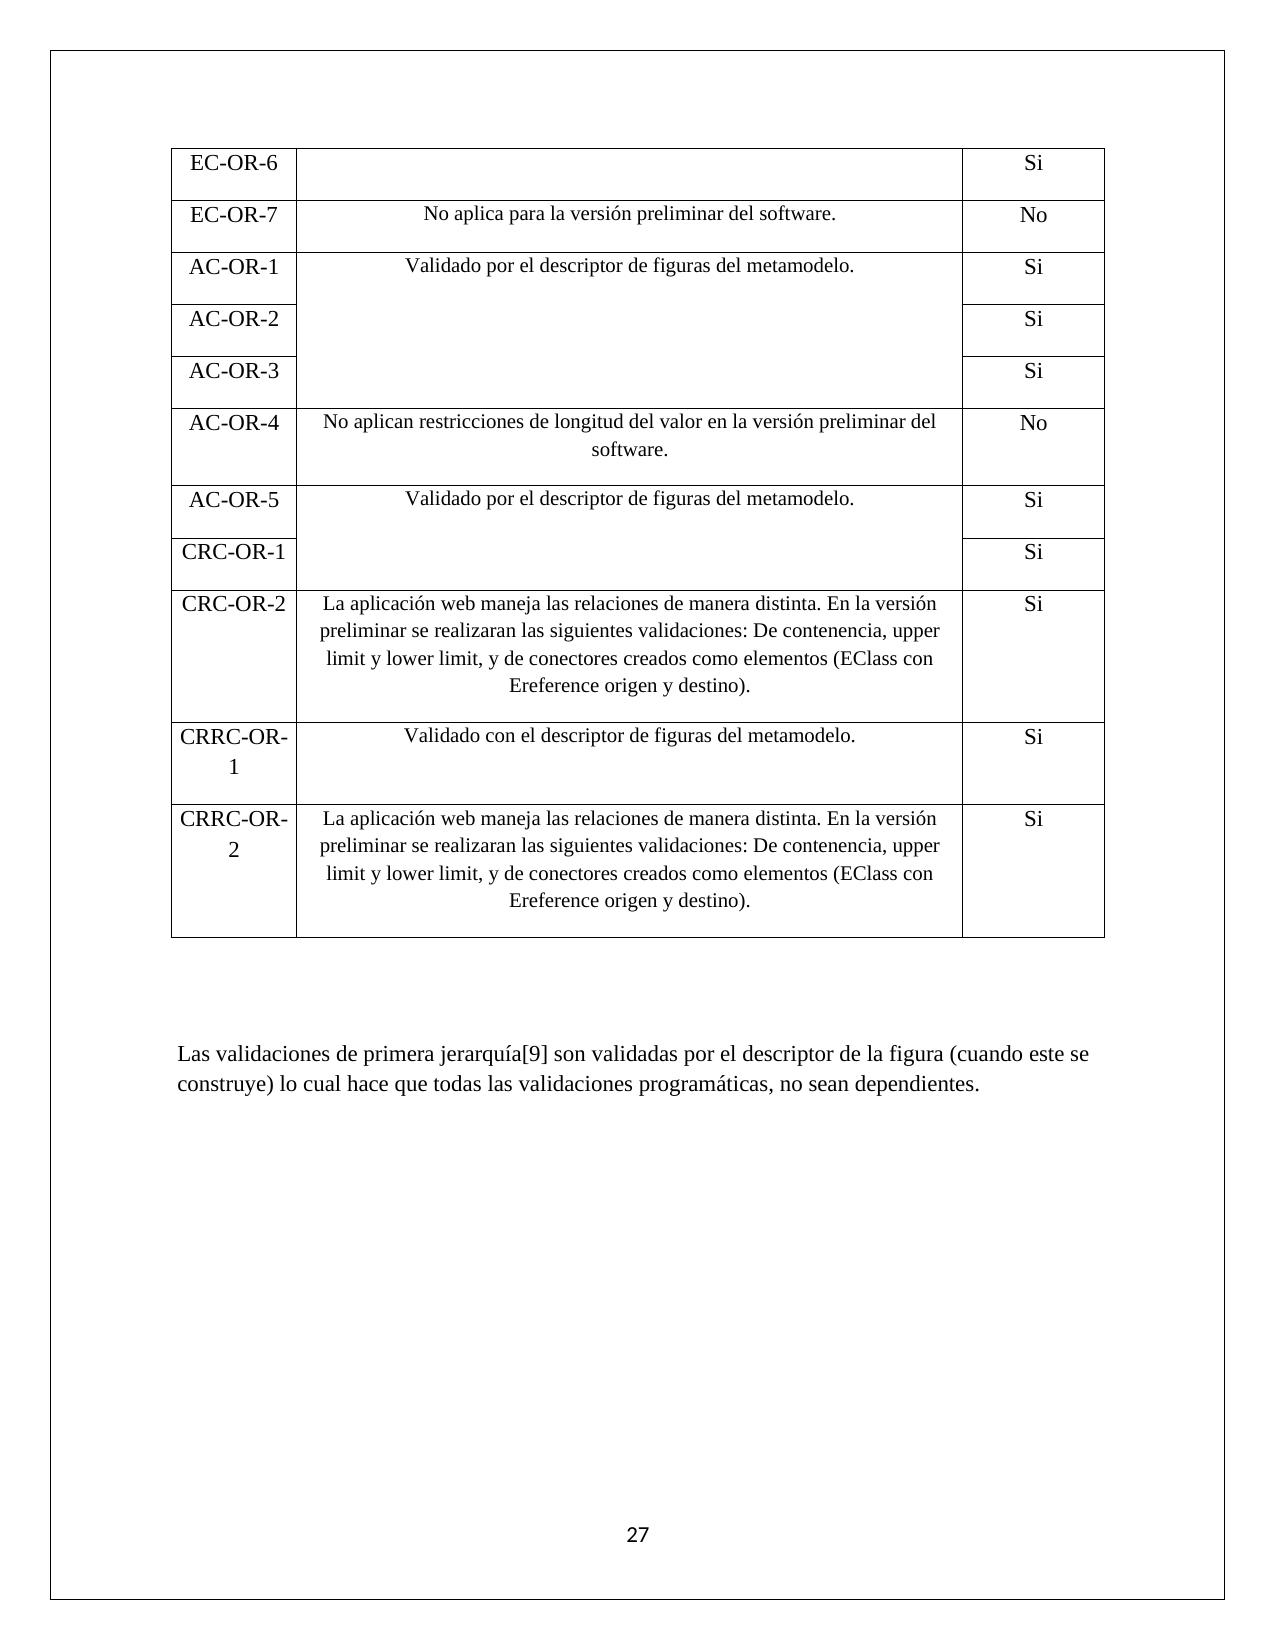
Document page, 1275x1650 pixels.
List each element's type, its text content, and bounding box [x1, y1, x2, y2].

table_cell No [963, 409, 1104, 485]
table_cell CRRC-OR-2 [172, 805, 296, 937]
table_cell Si [963, 253, 1104, 304]
table_cell EC-OR-7 [172, 201, 296, 252]
table_cell CRC-OR-1 [172, 539, 296, 589]
table_cell Validado con el descriptor de figuras del metamodelo. [297, 723, 962, 804]
table_cell CRC-OR-2 [172, 591, 296, 722]
table_cell Si [963, 591, 1104, 722]
table_cell AC-OR-1 [172, 253, 296, 304]
table_cell Si [963, 486, 1104, 537]
table_cell No [963, 201, 1104, 252]
table_cell No aplica para la versión preliminar del software. [297, 201, 962, 252]
table_cell Validado por el descriptor de figuras del metamodelo. [297, 253, 962, 408]
table_cell Si [963, 305, 1104, 356]
table_cell AC-OR-2 [172, 305, 296, 356]
table_cell CRRC-OR-1 [172, 723, 296, 804]
table_cell No aplican restricciones de longitud del valor en la versión preliminar del software. [297, 409, 962, 485]
text Las validaciones de primera jerarquía[9] son validadas por el descriptor de la figura (cuando este se construye) lo cual hace que todas las validaciones programáticas, no sean dependientes. [177, 1040, 1098, 1097]
table_cell Si [963, 149, 1104, 199]
table_cell EC-OR-6 [172, 149, 296, 199]
table_cell AC-OR-5 [172, 486, 296, 537]
table_cell AC-OR-3 [172, 357, 296, 408]
table_cell La aplicación web maneja las relaciones de manera distinta. En la versión preliminar se realizaran las siguientes validaciones: De contenencia, upper limit y lower limit, y de conectores creados como elementos (EClass con Ereference origen y destino). [297, 591, 962, 722]
table_cell Si [963, 723, 1104, 804]
table_cell Si [963, 539, 1104, 589]
table_cell La aplicación web maneja las relaciones de manera distinta. En la versión preliminar se realizaran las siguientes validaciones: De contenencia, upper limit y lower limit, y de conectores creados como elementos (EClass con Ereference origen y destino). [297, 805, 962, 937]
table_cell Si [963, 805, 1104, 937]
table_cell Validado por el descriptor de figuras del metamodelo. [297, 486, 962, 589]
table_cell Si [963, 357, 1104, 408]
table_cell AC-OR-4 [172, 409, 296, 485]
